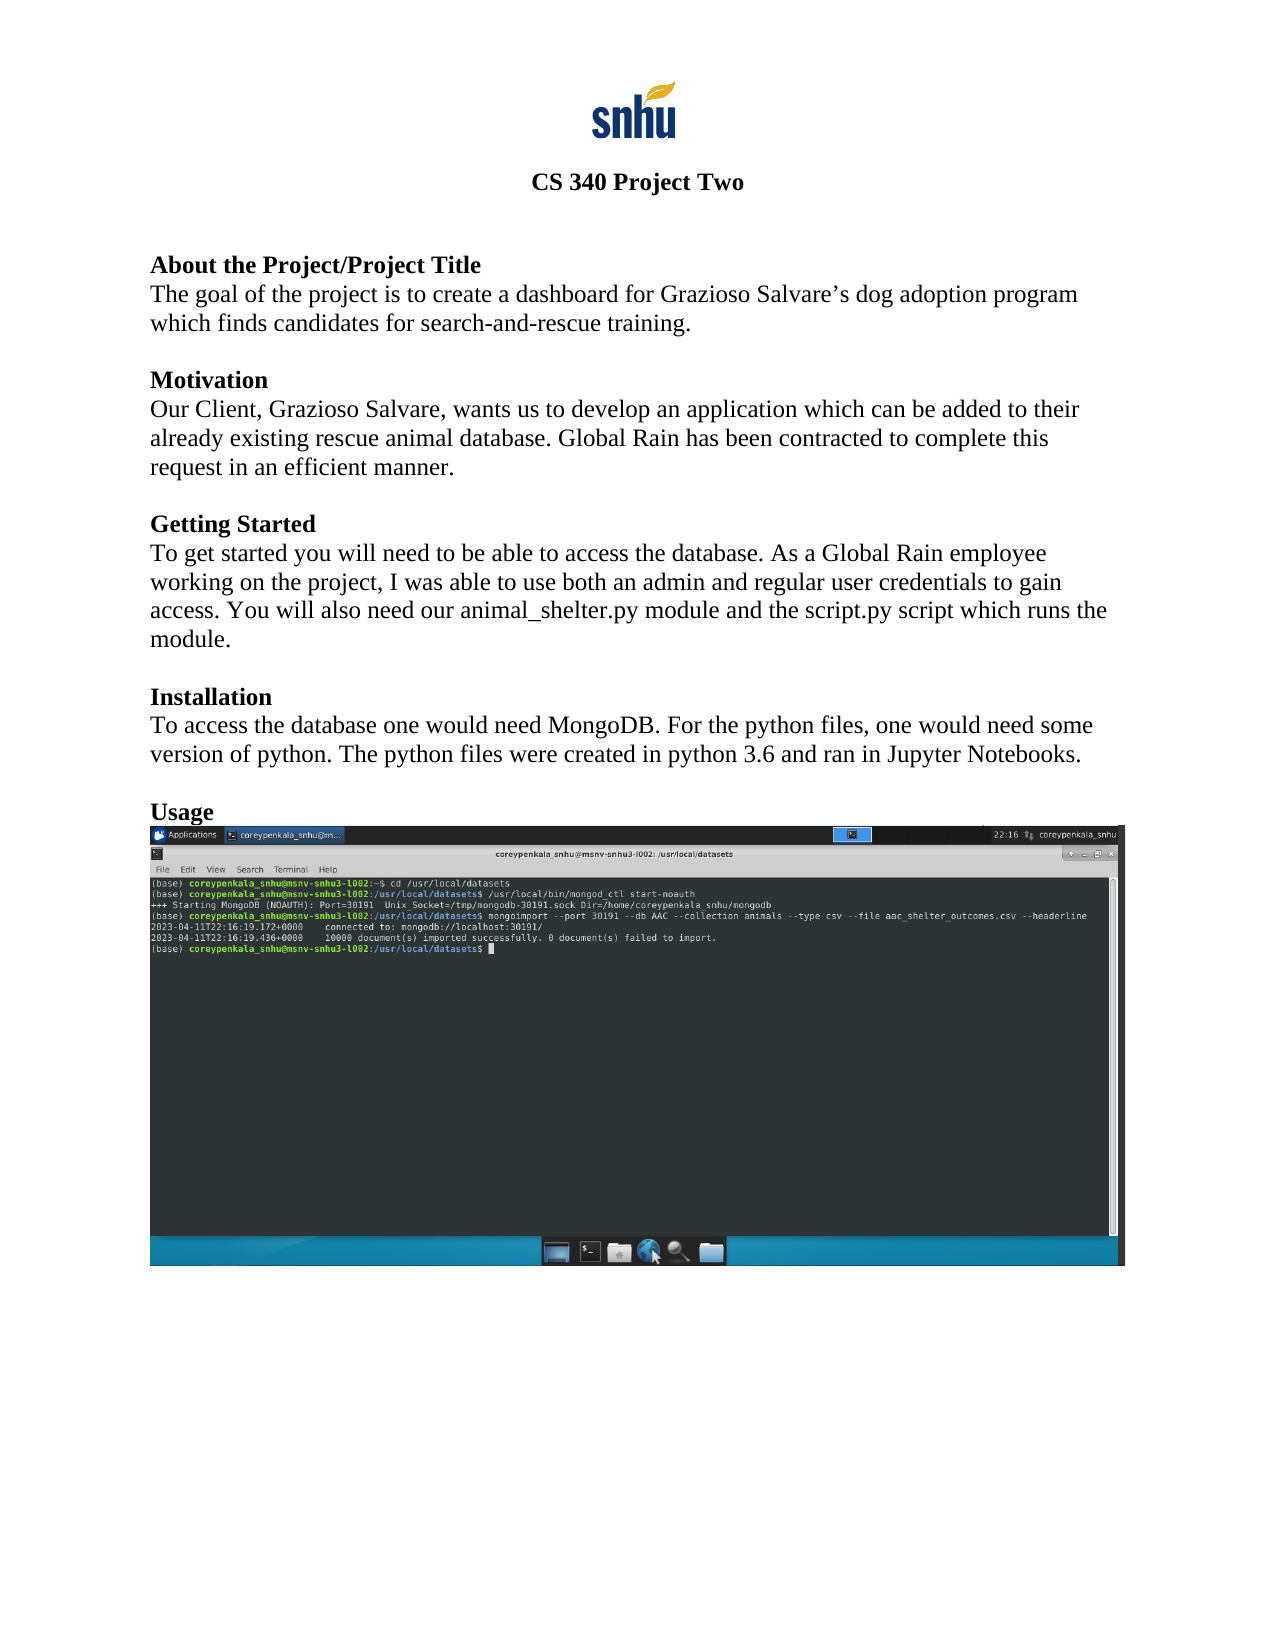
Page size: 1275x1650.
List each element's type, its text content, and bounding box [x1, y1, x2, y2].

picture [573, 75, 702, 147]
subtitle CS 340 Project Two [150, 167, 1125, 196]
subtitle About the Project/Project Title [150, 251, 1125, 279]
subtitle Installation [150, 682, 1125, 711]
subtitle Motivation [150, 366, 1125, 394]
text To access the database one would need MongoDB. For the python files, one would need some version of python. The python files were created in python 3.6 and ran in Jupyter Notebooks. [150, 711, 1125, 768]
text To get started you will need to be able to access the database. As a Global Rain employee working on the project, I was able to use both an admin and regular user credentials to gain access. You will also need our animal_shelter.py module and the script.py script which runs the module. [150, 538, 1125, 653]
picture [150, 825, 1125, 1266]
text Our Client, Grazioso Salvare, wants us to develop an application which can be added to their already existing rescue animal database. Global Rain has been contracted to complete this request in an efficient manner. [150, 394, 1125, 481]
subtitle Getting Started [150, 509, 1125, 538]
text The goal of the project is to create a dashboard for Grazioso Salvare’s dog adoption program which finds candidates for search-and-rescue training. [150, 279, 1125, 337]
subtitle Usage [150, 797, 1125, 825]
